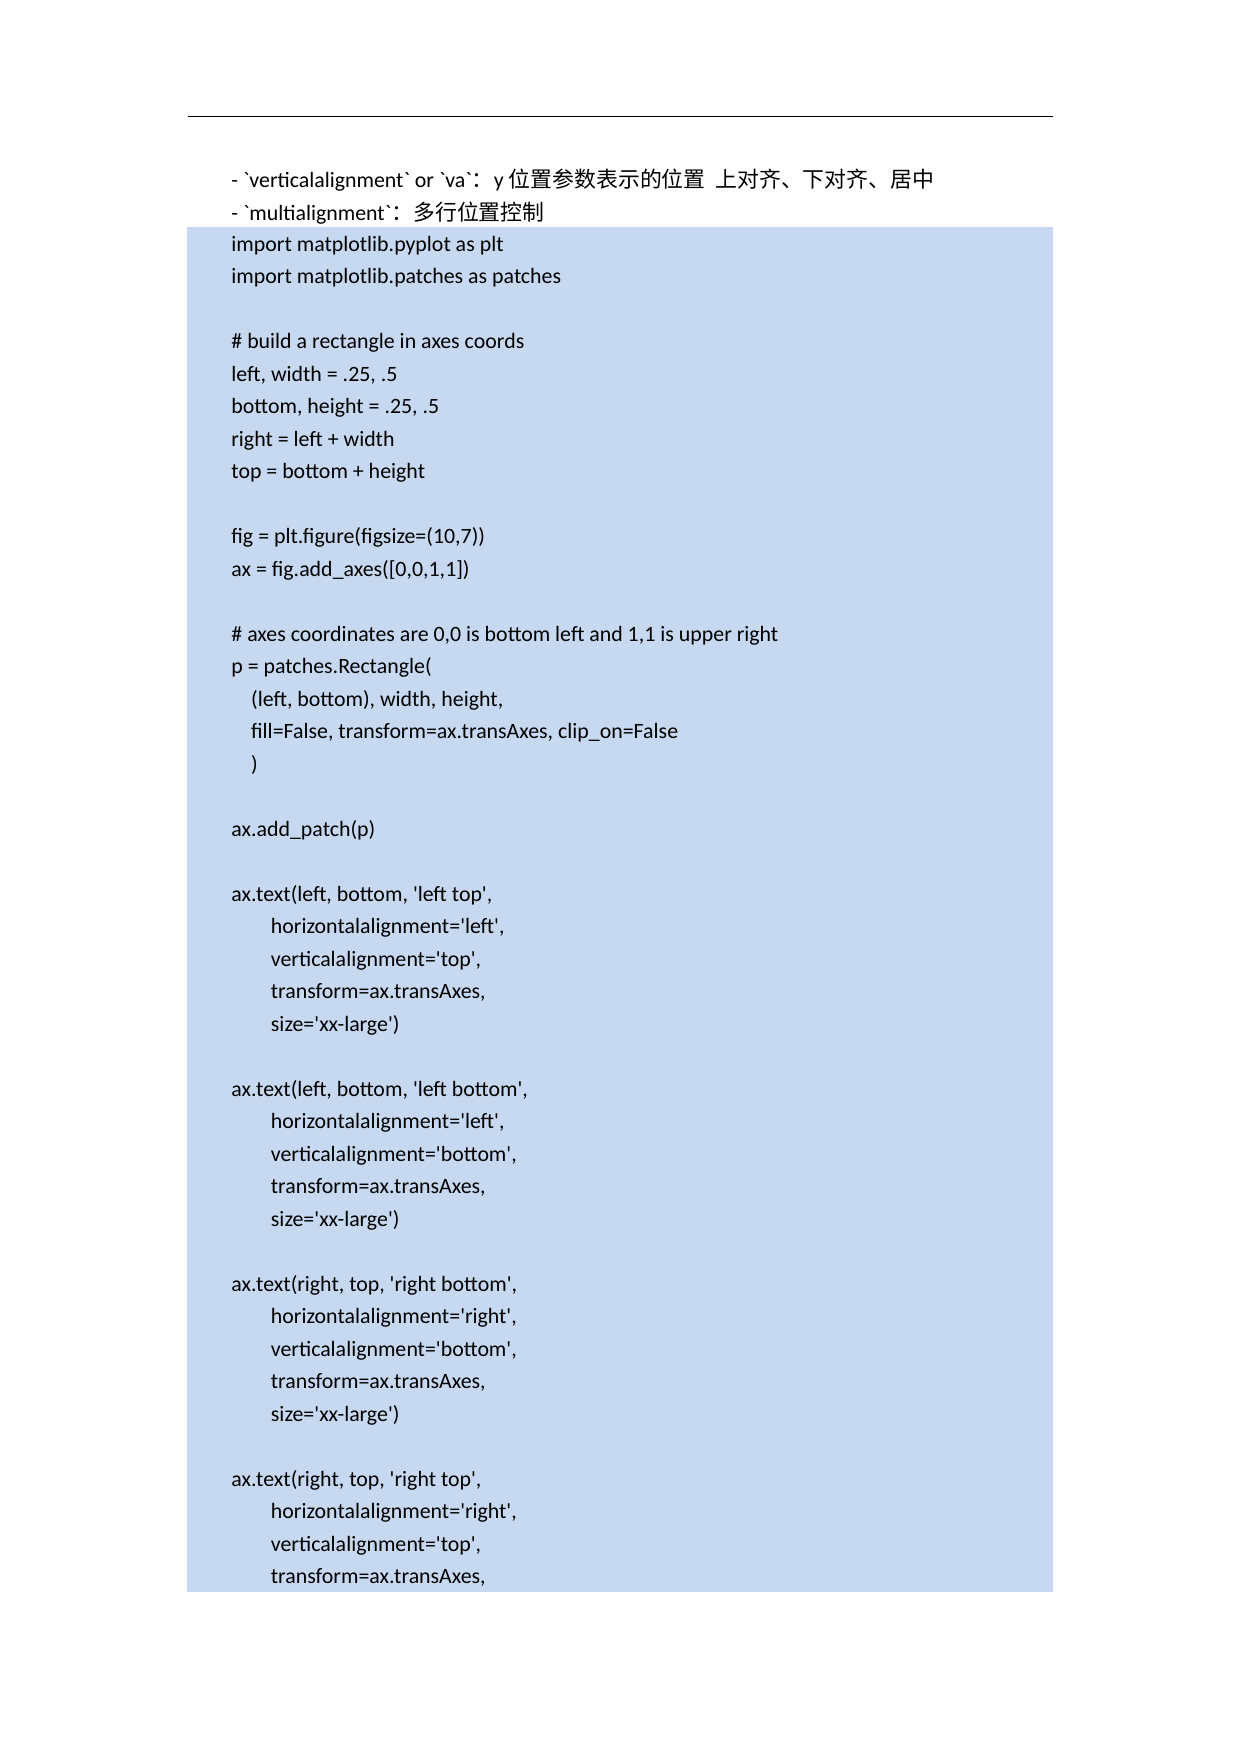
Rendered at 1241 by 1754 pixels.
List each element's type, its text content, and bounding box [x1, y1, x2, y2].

text horizontalalignment='right', [187, 1299, 1053, 1332]
text horizontalalignment='left', [187, 1104, 1053, 1137]
text # build a rectangle in axes coords [187, 324, 1053, 357]
text - `verticalalignment` or `va`：y 位置参数表示的位置 上对齐、下对齐、居中 [187, 162, 1053, 194]
text # axes coordinates are 0,0 is bottom left and 1,1 is upper right [187, 617, 1053, 649]
text horizontalalignment='left', [187, 909, 1053, 942]
text transform=ax.transAxes, [187, 1364, 1053, 1397]
text verticalalignment='bottom', [187, 1137, 1053, 1169]
text fill=False, transform=ax.transAxes, clip_on=False [187, 714, 1053, 747]
text ax.text(right, top, 'right top', [187, 1462, 1053, 1494]
text left, width = .25, .5 [187, 357, 1053, 389]
text verticalalignment='bottom', [187, 1332, 1053, 1364]
text ax.add_patch(p) [187, 812, 1053, 844]
text horizontalalignment='right', [187, 1494, 1053, 1527]
text verticalalignment='top', [187, 1527, 1053, 1559]
text bottom, height = .25, .5 [187, 389, 1053, 422]
text import matplotlib.pyplot as plt [187, 227, 1053, 259]
text ) [187, 747, 1053, 779]
text verticalalignment='top', [187, 942, 1053, 974]
text ax.text(left, bottom, 'left top', [187, 877, 1053, 909]
text right = left + width [187, 422, 1053, 454]
text ax = fig.add_axes([0,0,1,1]) [187, 552, 1053, 584]
text ax.text(left, bottom, 'left bottom', [187, 1072, 1053, 1104]
text size='xx-large') [187, 1202, 1053, 1234]
text (left, bottom), width, height, [187, 682, 1053, 714]
text ax.text(right, top, 'right bottom', [187, 1267, 1053, 1299]
text fig = plt.figure(figsize=(10,7)) [187, 519, 1053, 552]
text transform=ax.transAxes, [187, 974, 1053, 1007]
text p = patches.Rectangle( [187, 649, 1053, 682]
text size='xx-large') [187, 1397, 1053, 1429]
text top = bottom + height [187, 454, 1053, 487]
text - `multialignment`：多行位置控制 [187, 194, 1053, 227]
text transform=ax.transAxes, [187, 1169, 1053, 1202]
text transform=ax.transAxes, [187, 1559, 1053, 1592]
text import matplotlib.patches as patches [187, 259, 1053, 292]
text size='xx-large') [187, 1007, 1053, 1039]
